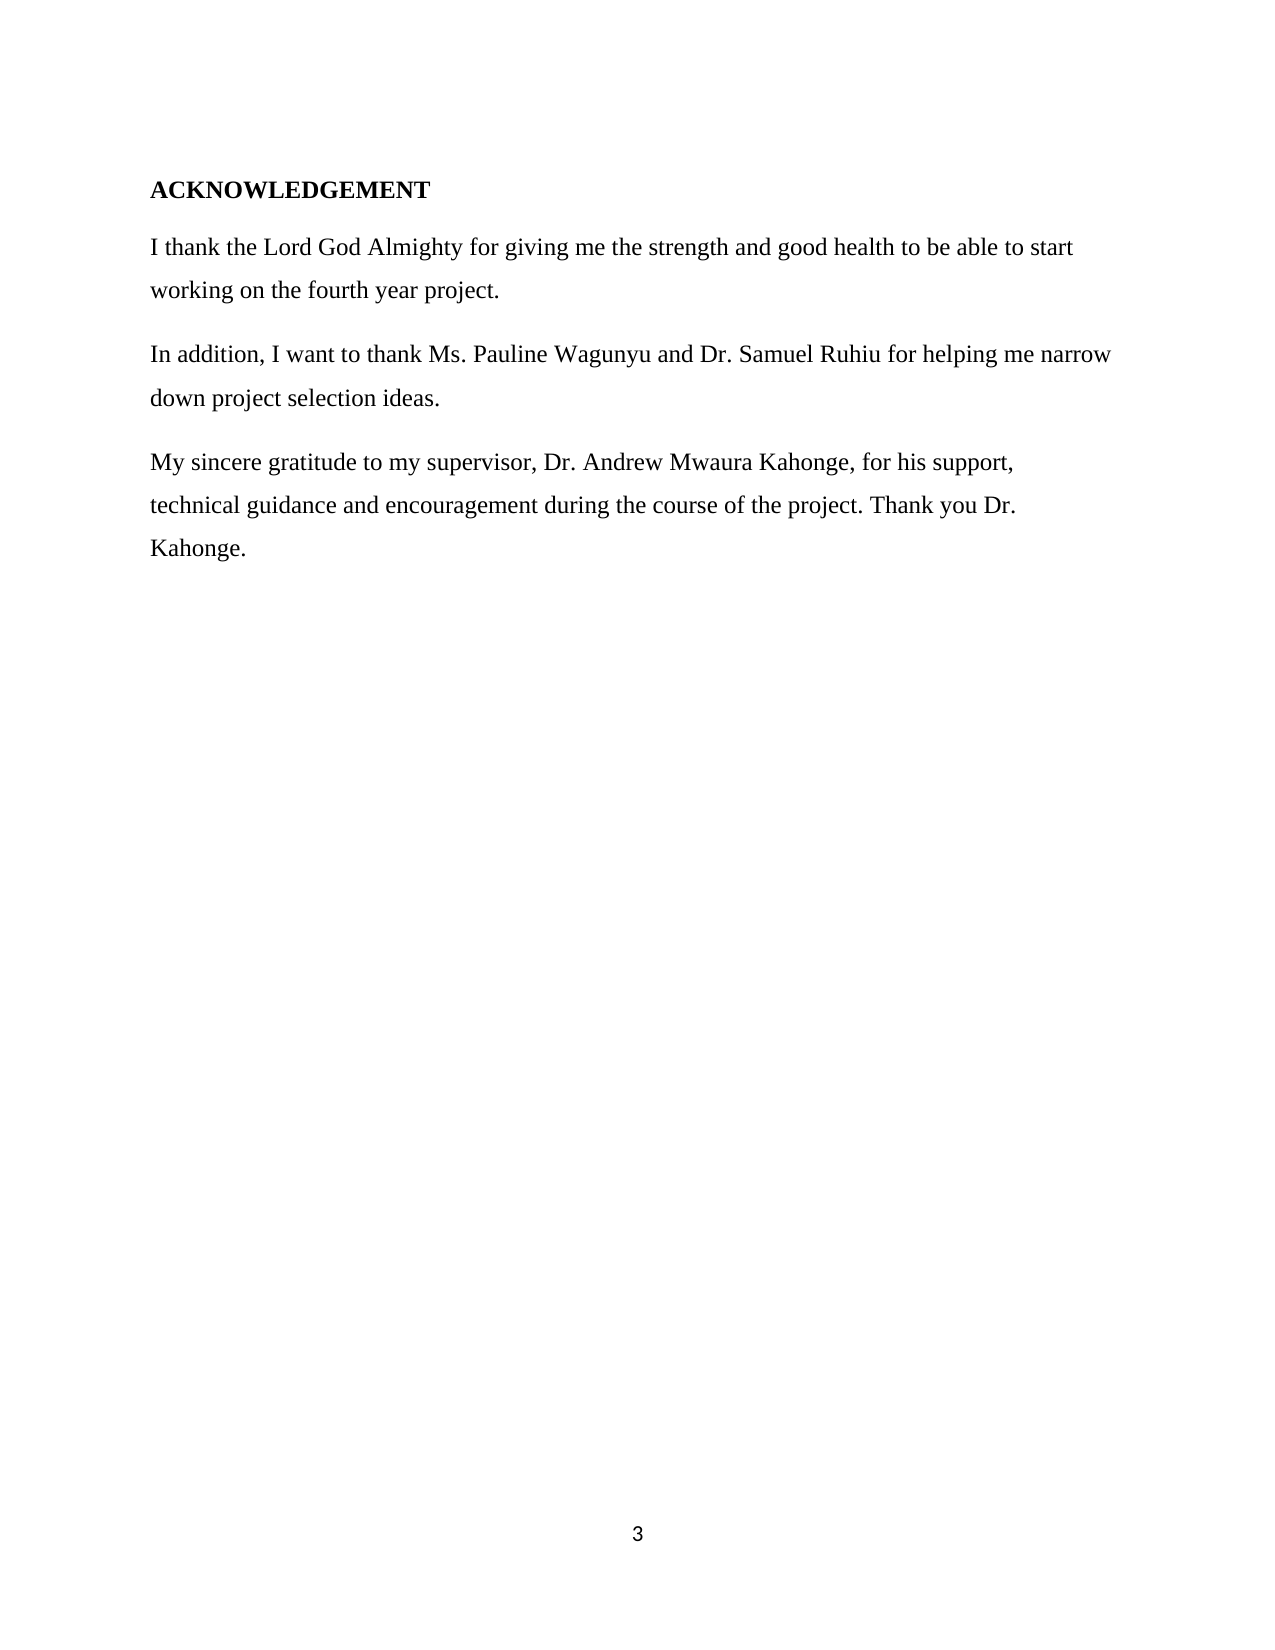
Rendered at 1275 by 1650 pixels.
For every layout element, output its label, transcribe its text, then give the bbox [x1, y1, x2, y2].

text My sincere gratitude to my supervisor, Dr. Andrew Mwaura Kahonge, for his support, technical guidance and encouragement during the course of the project. Thank you Dr. Kahonge. [150, 447, 1093, 562]
text I thank the Lord God Almighty for giving me the strength and good health to be able to start working on the fourth year project. [150, 232, 1118, 304]
text In addition, I want to thank Ms. Pauline Wagunyu and Dr. Samuel Ruhiu for helping me narrow down project selection ideas. [150, 339, 1118, 411]
subtitle ACKNOWLEDGEMENT [150, 175, 1125, 204]
